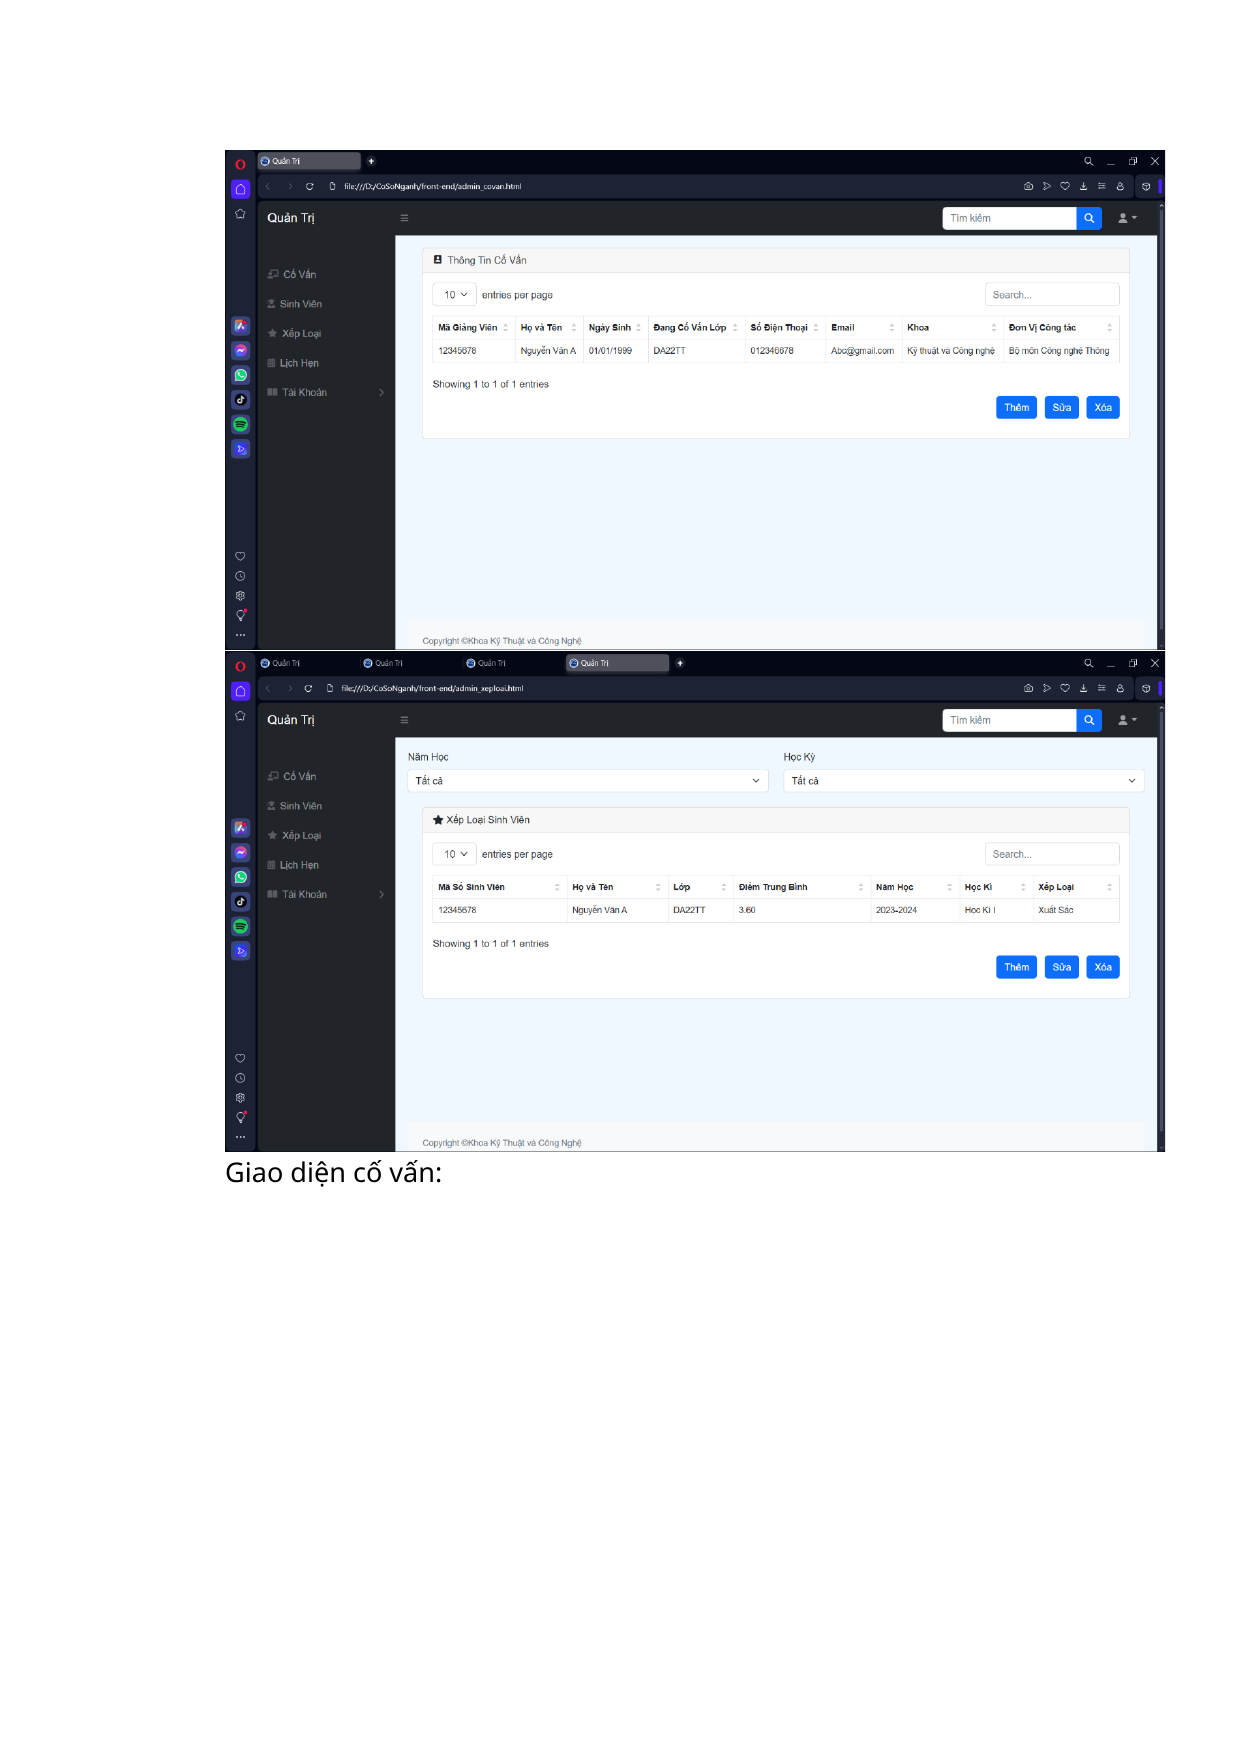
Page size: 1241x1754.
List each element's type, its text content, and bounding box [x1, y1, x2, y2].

list Giao diện cố vấn: [225, 1153, 1090, 1190]
picture [225, 651, 1166, 1152]
picture [225, 150, 1166, 650]
